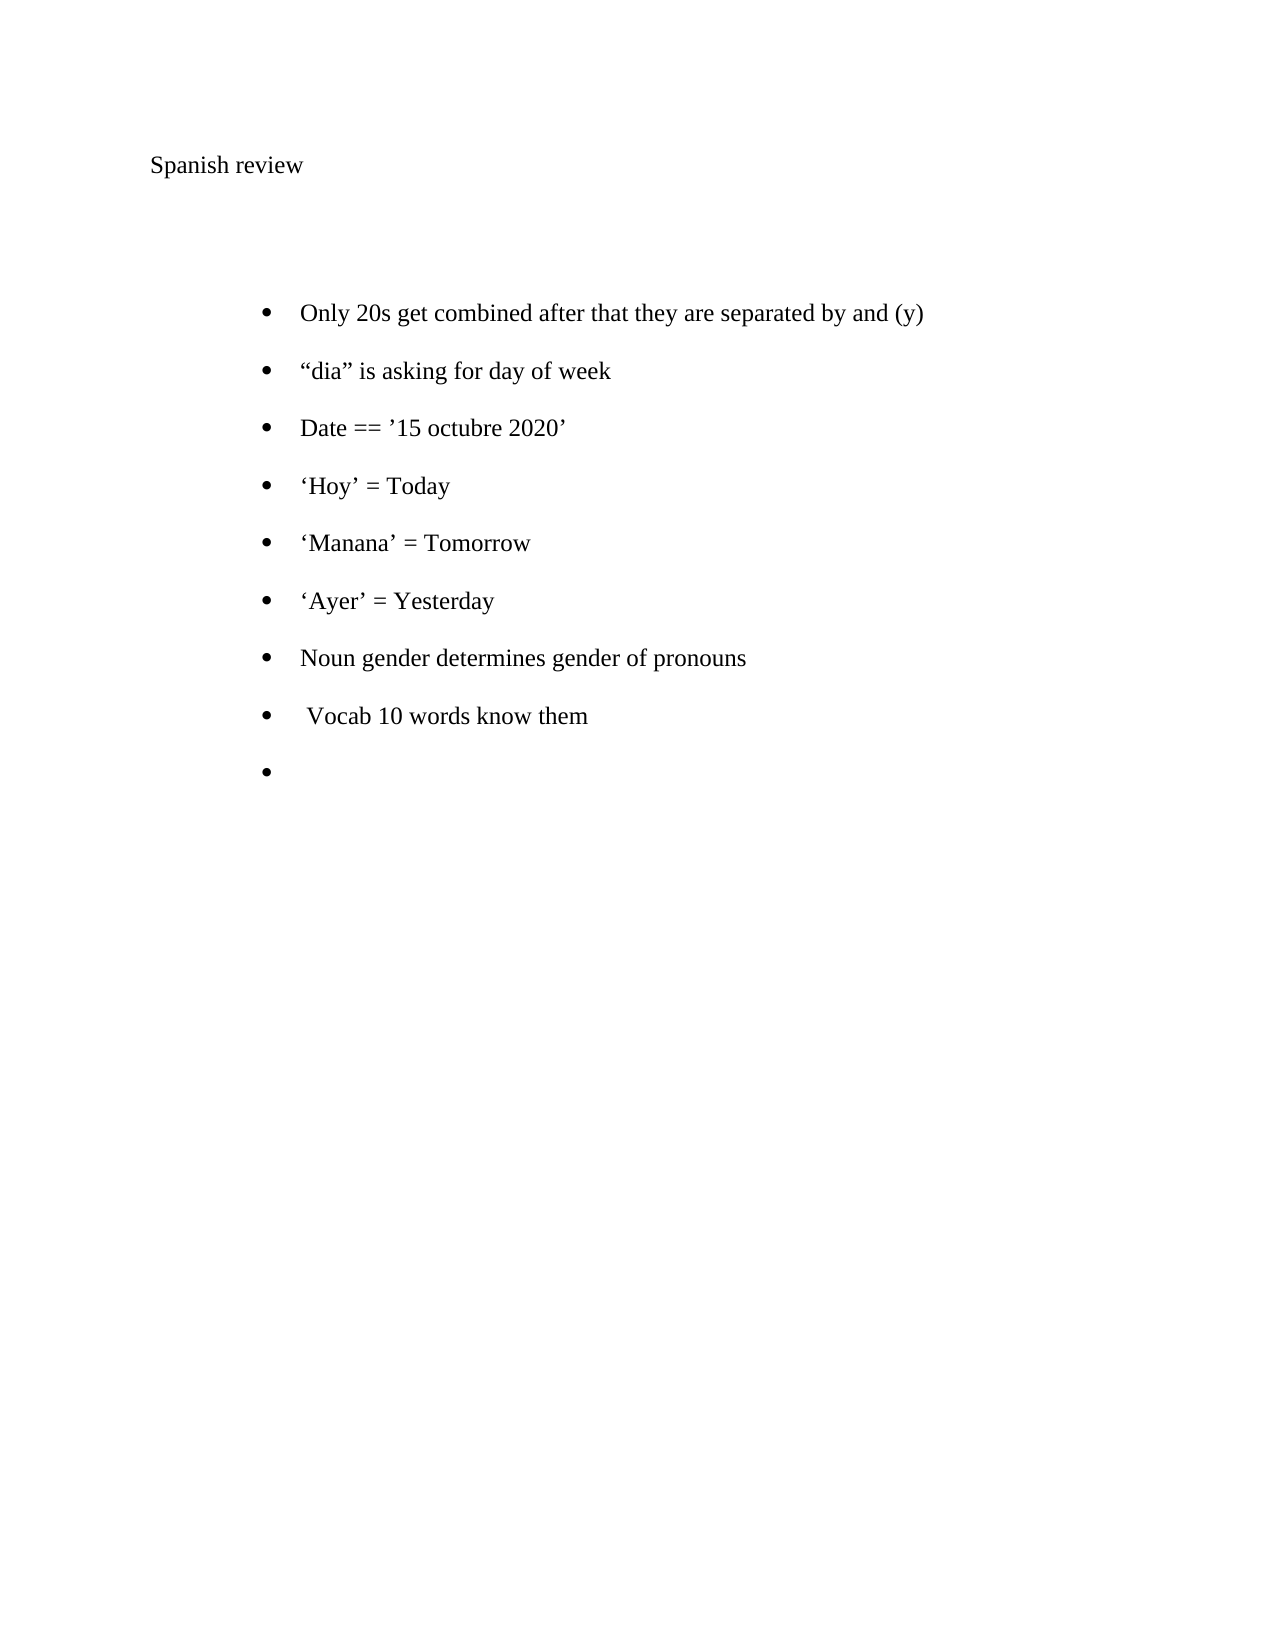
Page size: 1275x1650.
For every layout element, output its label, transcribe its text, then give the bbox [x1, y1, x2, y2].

list ‘Manana’ = Tomorrow [262, 528, 1125, 557]
list Noun gender determines gender of pronouns [262, 643, 1125, 672]
list ‘Ayer’ = Yesterday [262, 586, 1125, 614]
text Spanish review [150, 150, 1125, 179]
list ‘Hoy’ = Today [262, 471, 1125, 499]
list “dia” is asking for day of week [262, 356, 1125, 384]
list Vocab 10 words know them [262, 701, 1125, 729]
list Only 20s get combined after that they are separated by and (y) [262, 298, 1125, 327]
list Date == ’15 octubre 2020’ [262, 413, 1125, 442]
